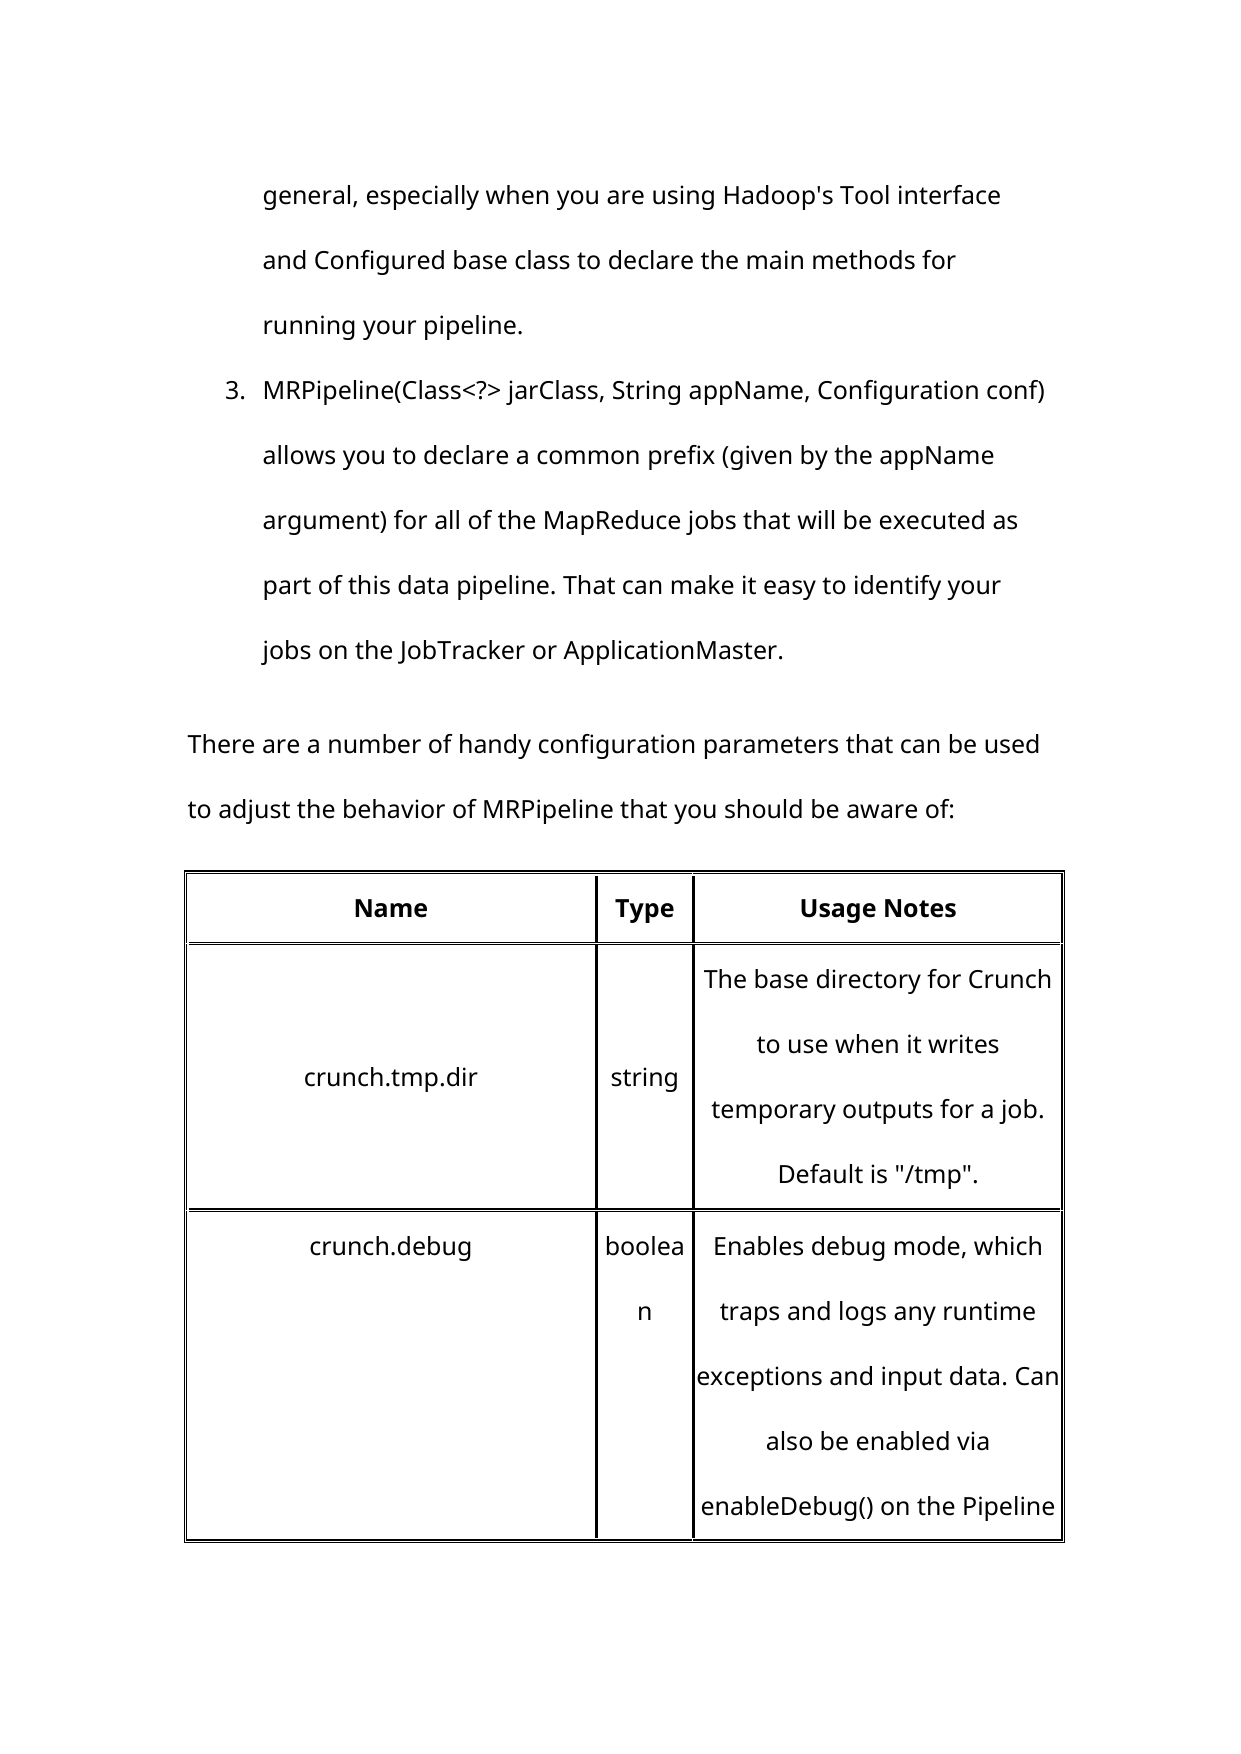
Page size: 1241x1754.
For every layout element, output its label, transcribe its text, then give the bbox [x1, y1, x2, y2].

table_header Name [187, 874, 596, 942]
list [225, 162, 1053, 357]
table_cell The base directory for Crunch to use when it writes temporary outputs for a job. Default is "/tmp". [693, 942, 1063, 1208]
table_header Usage Notes [693, 874, 1061, 942]
table_cell string [598, 945, 692, 1208]
table_header Type [596, 872, 693, 942]
text There are a number of handy configuration parameters that can be used to adjust the behavior of MRPipeline that you should be aware of: [187, 711, 1053, 841]
table_cell boolean [596, 1212, 693, 1539]
list MRPipeline(Class<?> jarClass, String appName, Configuration conf) allows you to declare a common prefix (given by the appName argument) for all of the MapReduce jobs that will be executed as part of this data pipeline. That can make it easy to identify your jobs on the JobTracker or ApplicationMaster. [225, 357, 1053, 682]
table_cell crunch.debug [187, 1208, 596, 1539]
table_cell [693, 1208, 1062, 1539]
table_cell crunch.tmp.dir [185, 942, 596, 1208]
